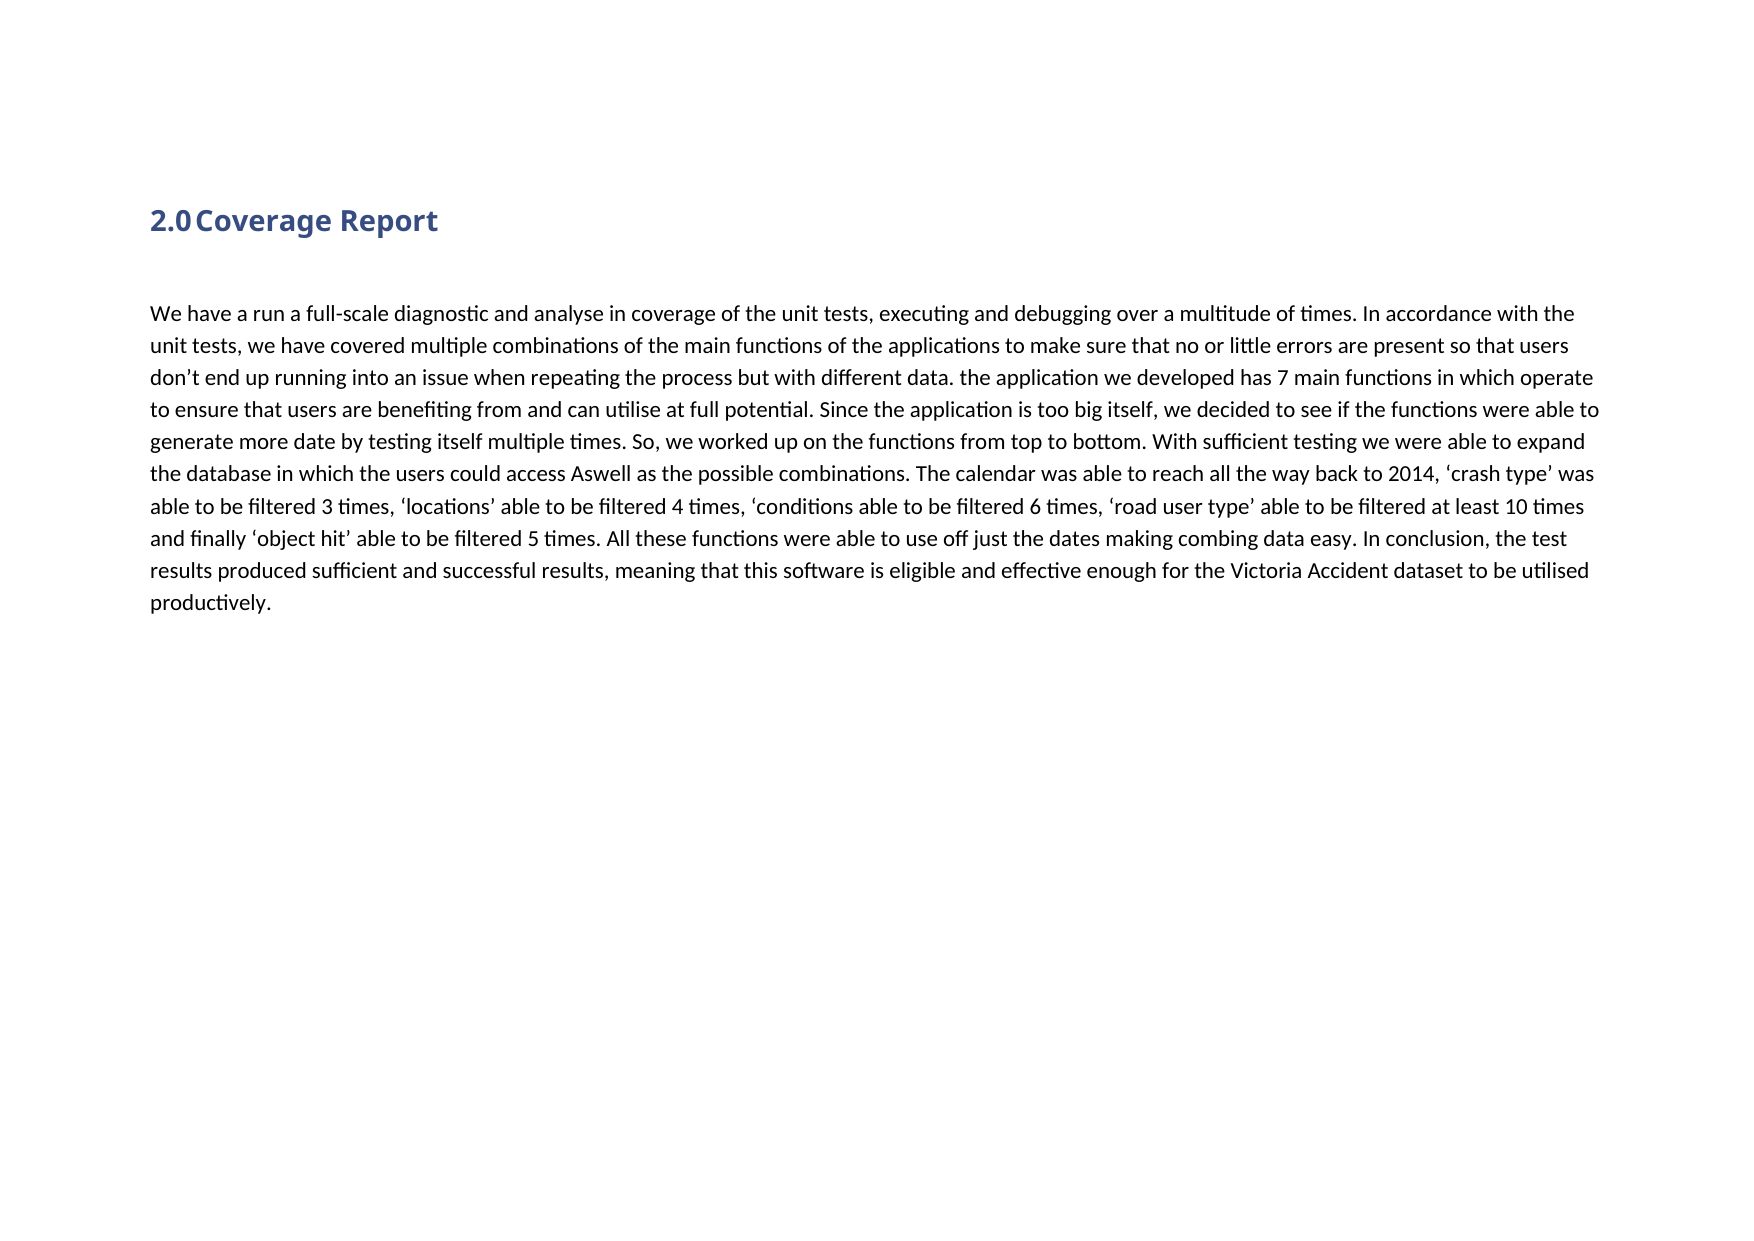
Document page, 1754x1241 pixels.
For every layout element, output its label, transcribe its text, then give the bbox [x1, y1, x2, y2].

text We have a run a full-scale diagnostic and analyse in coverage of the unit tests, executing and debugging over a multitude of times. In accordance with the unit tests, we have covered multiple combinations of the main functions of the applications to make sure that no or little errors are present so that users don’t end up running into an issue when repeating the process but with different data. the application we developed has 7 main functions in which operate to ensure that users are benefiting from and can utilise at full potential. Since the application is too big itself, we decided to see if the functions were able to generate more date by testing itself multiple times. So, we worked up on the functions from top to bottom. With sufficient testing we were able to expand the database in which the users could access Aswell as the possible combinations. The calendar was able to reach all the way back to 2014, ‘crash type’ was able to be filtered 3 times, ‘locations’ able to be filtered 4 times, ‘conditions able to be filtered 6 times, ‘road user type’ able to be filtered at least 10 times and finally ‘object hit’ able to be filtered 5 times. All these functions were able to use off just the dates making combing data easy. In conclusion, the test results produced sufficient and successful results, meaning that this software is eligible and effective enough for the Victoria Accident dataset to be utilised productively. [150, 299, 1604, 616]
subtitle Coverage Report [150, 200, 1604, 240]
